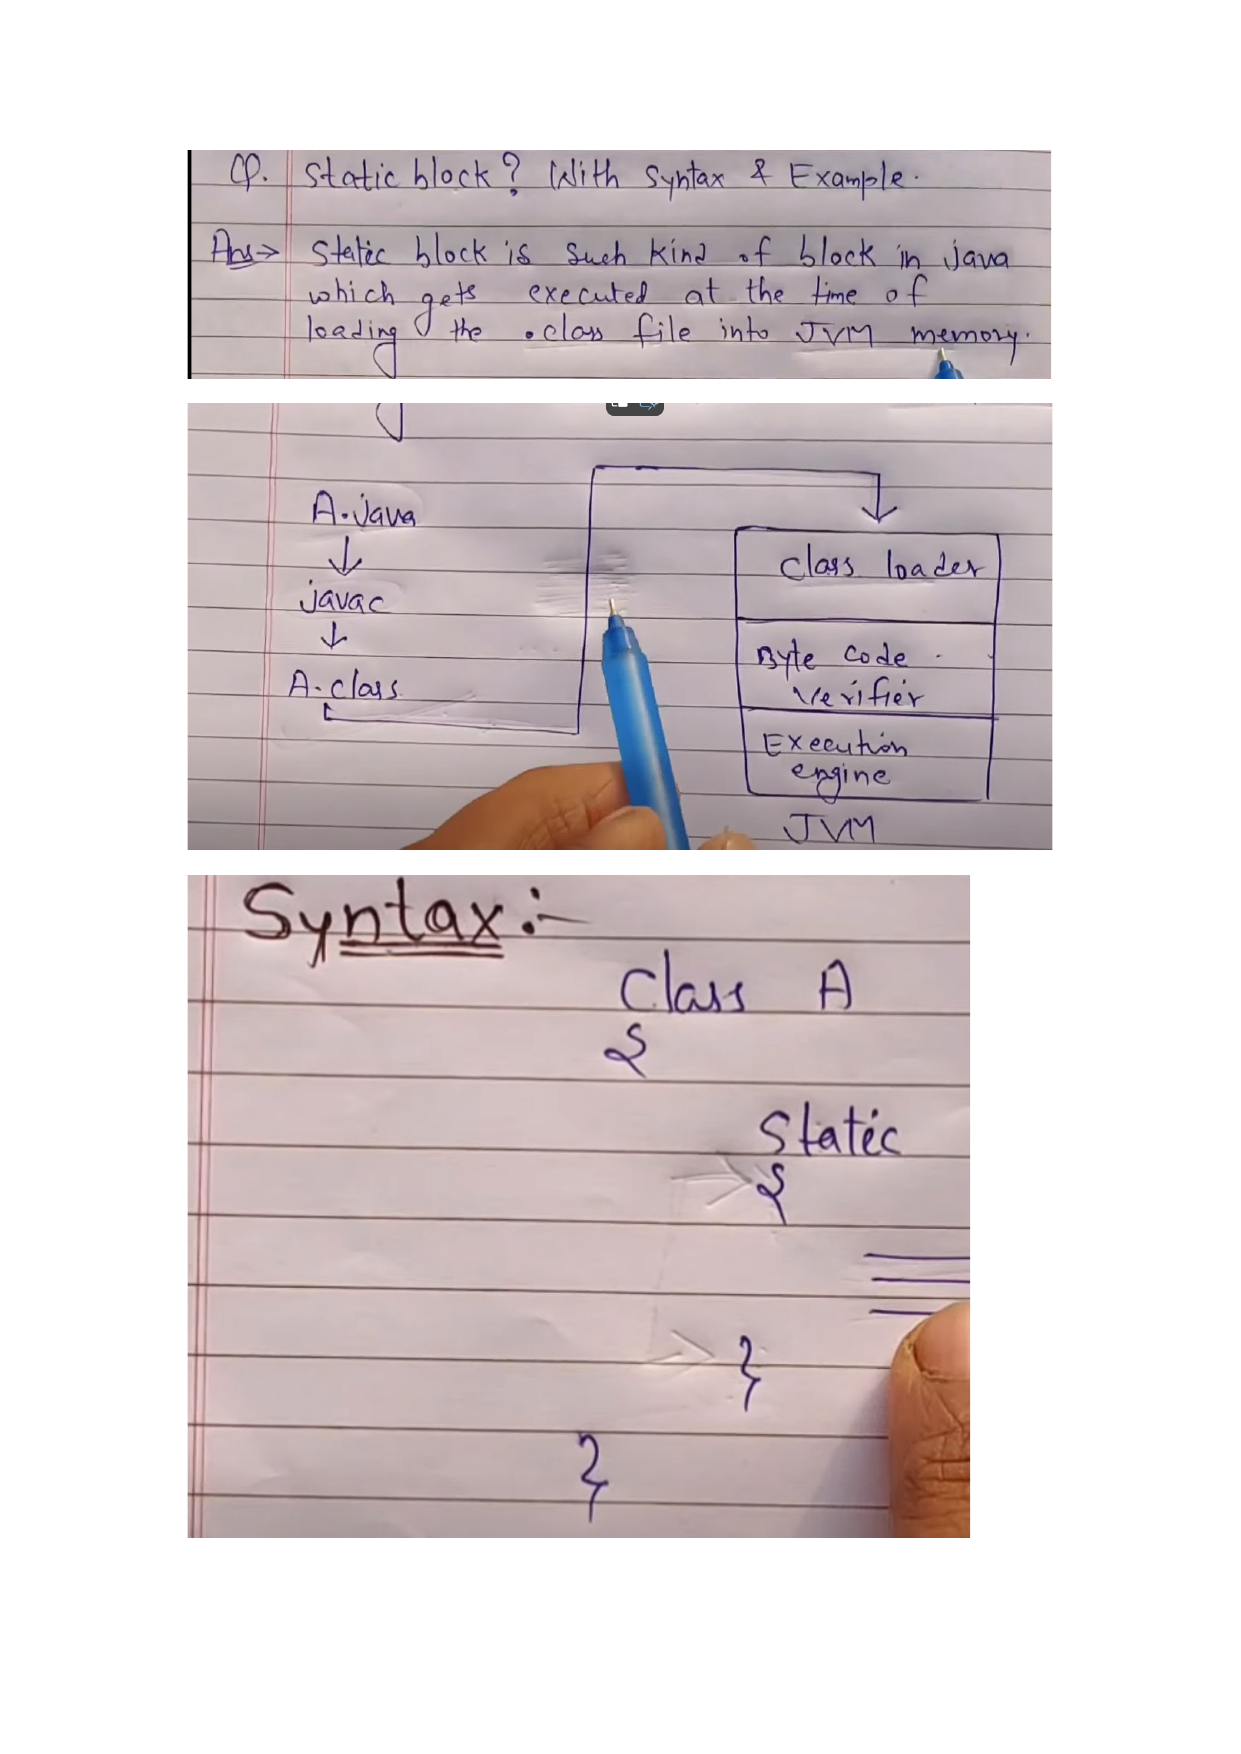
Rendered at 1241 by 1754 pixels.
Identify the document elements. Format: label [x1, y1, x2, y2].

picture [187, 875, 971, 1538]
picture [187, 403, 1053, 850]
picture [187, 150, 1052, 379]
